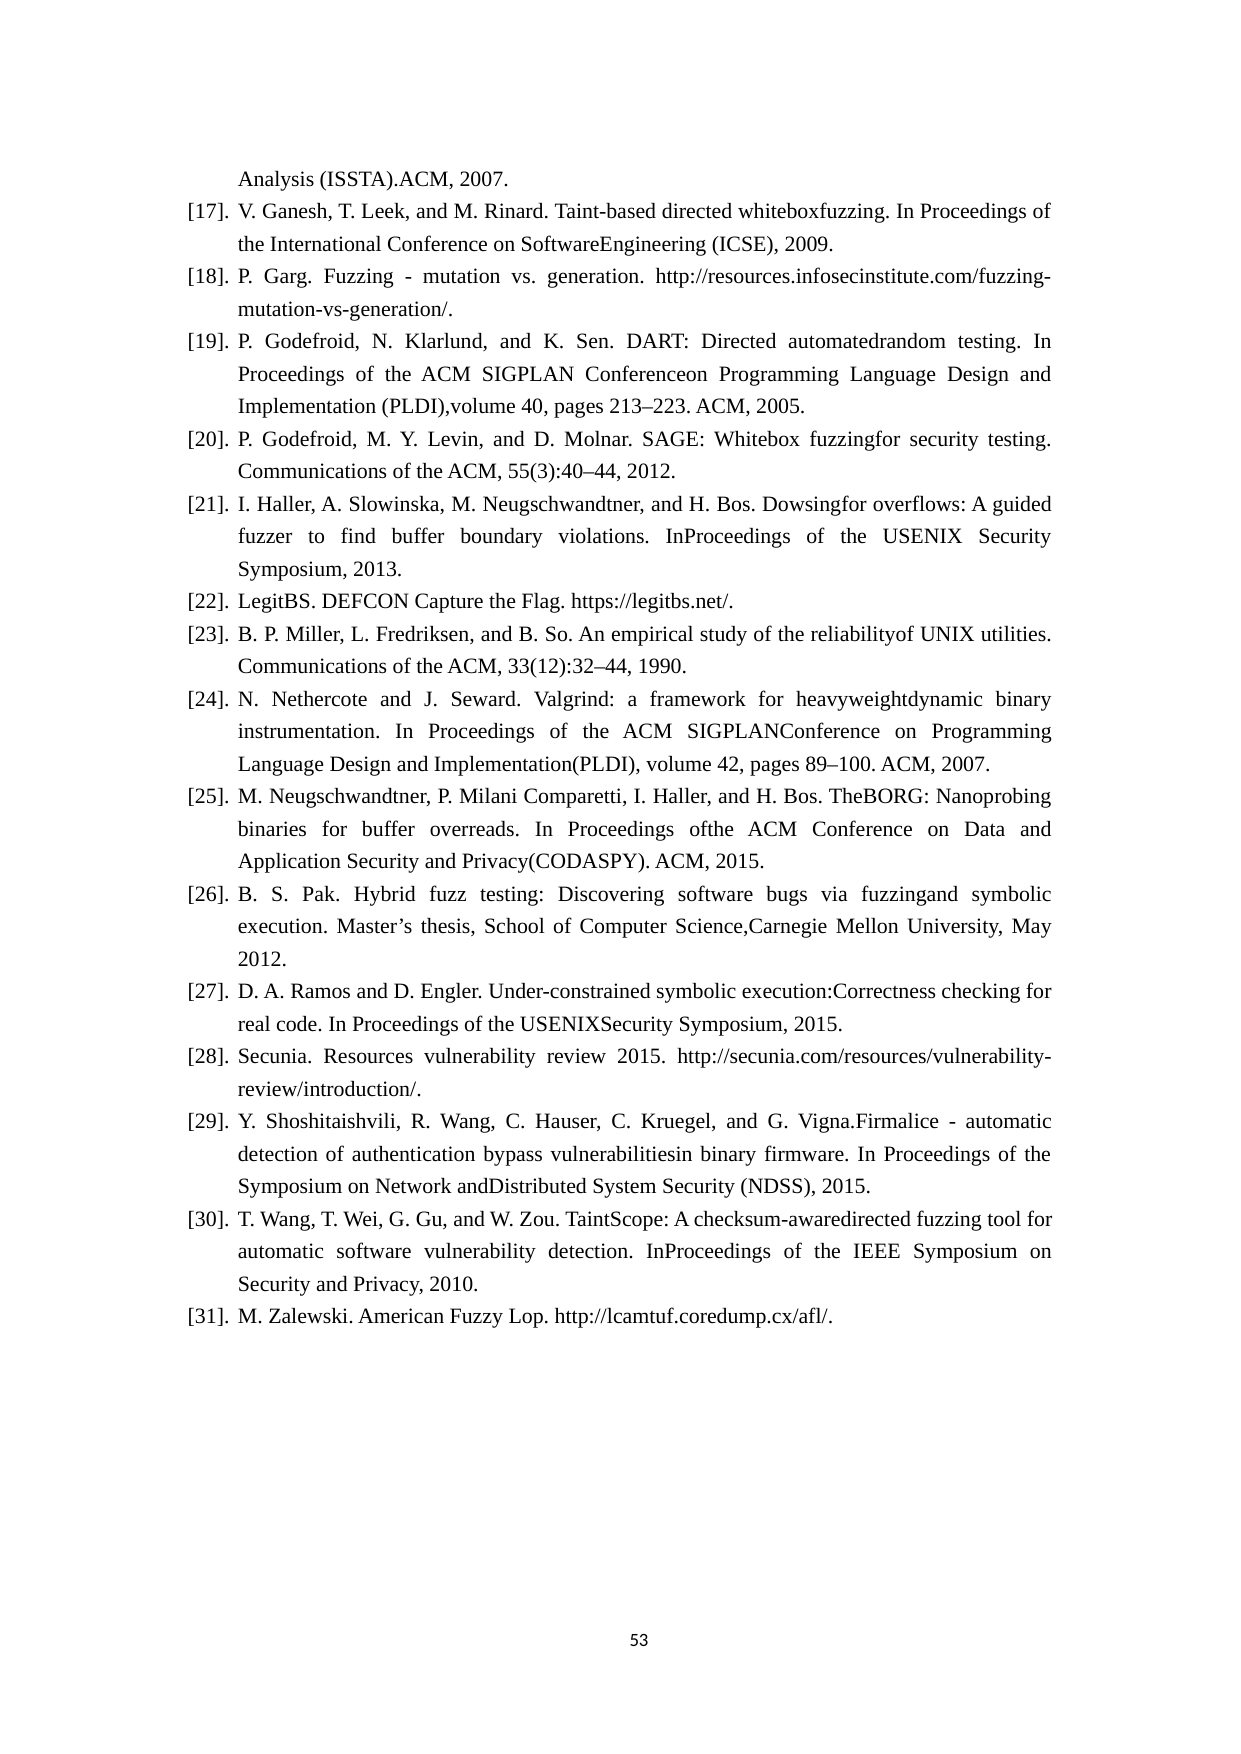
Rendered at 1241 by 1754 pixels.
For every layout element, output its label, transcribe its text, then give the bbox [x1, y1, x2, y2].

list B. S. Pak. Hybrid fuzz testing: Discovering software bugs via fuzzingand symbolic execution. Master’s thesis, School of Computer Science,Carnegie Mellon University, May 2012. [187, 877, 1053, 974]
list N. Nethercote and J. Seward. Valgrind: a framework for heavyweightdynamic binary instrumentation. In Proceedings of the ACM SIGPLANConference on Programming Language Design and Implementation(PLDI), volume 42, pages 89–100. ACM, 2007. [187, 682, 1053, 779]
list Y. Shoshitaishvili, R. Wang, C. Hauser, C. Kruegel, and G. Vigna.Firmalice - automatic detection of authentication bypass vulnerabilitiesin binary firmware. In Proceedings of the Symposium on Network andDistributed System Security (NDSS), 2015. [187, 1104, 1053, 1202]
list LegitBS. DEFCON Capture the Flag. https://legitbs.net/. [187, 584, 1053, 617]
list I. Haller, A. Slowinska, M. Neugschwandtner, and H. Bos. Dowsingfor overflows: A guided fuzzer to find buffer boundary violations. InProceedings of the USENIX Security Symposium, 2013. [187, 487, 1053, 584]
list V. Ganesh, T. Leek, and M. Rinard. Taint-based directed whiteboxfuzzing. In Proceedings of the International Conference on SoftwareEngineering (ICSE), 2009. [187, 194, 1053, 259]
list Secunia. Resources vulnerability review 2015. http://secunia.com/resources/vulnerability-review/introduction/. [187, 1039, 1053, 1104]
list T. Wang, T. Wei, G. Gu, and W. Zou. TaintScope: A checksum-awaredirected fuzzing tool for automatic software vulnerability detection. InProceedings of the IEEE Symposium on Security and Privacy, 2010. [187, 1202, 1053, 1299]
list B. P. Miller, L. Fredriksen, and B. So. An empirical study of the reliabilityof UNIX utilities. Communications of the ACM, 33(12):32–44, 1990. [187, 617, 1053, 682]
list M. Zalewski. American Fuzzy Lop. http://lcamtuf.coredump.cx/afl/. [187, 1299, 1053, 1332]
list P. Godefroid, M. Y. Levin, and D. Molnar. SAGE: Whitebox fuzzingfor security testing. Communications of the ACM, 55(3):40–44, 2012. [187, 422, 1053, 487]
list P. Garg. Fuzzing - mutation vs. generation. http://resources.infosecinstitute.com/fuzzing-mutation-vs-generation/. [187, 259, 1053, 324]
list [187, 162, 1053, 194]
list D. A. Ramos and D. Engler. Under-constrained symbolic execution:Correctness checking for real code. In Proceedings of the USENIXSecurity Symposium, 2015. [187, 974, 1053, 1039]
list P. Godefroid, N. Klarlund, and K. Sen. DART: Directed automatedrandom testing. In Proceedings of the ACM SIGPLAN Conferenceon Programming Language Design and Implementation (PLDI),volume 40, pages 213–223. ACM, 2005. [187, 324, 1053, 422]
list M. Neugschwandtner, P. Milani Comparetti, I. Haller, and H. Bos. TheBORG: Nanoprobing binaries for buffer overreads. In Proceedings ofthe ACM Conference on Data and Application Security and Privacy(CODASPY). ACM, 2015. [187, 779, 1053, 877]
